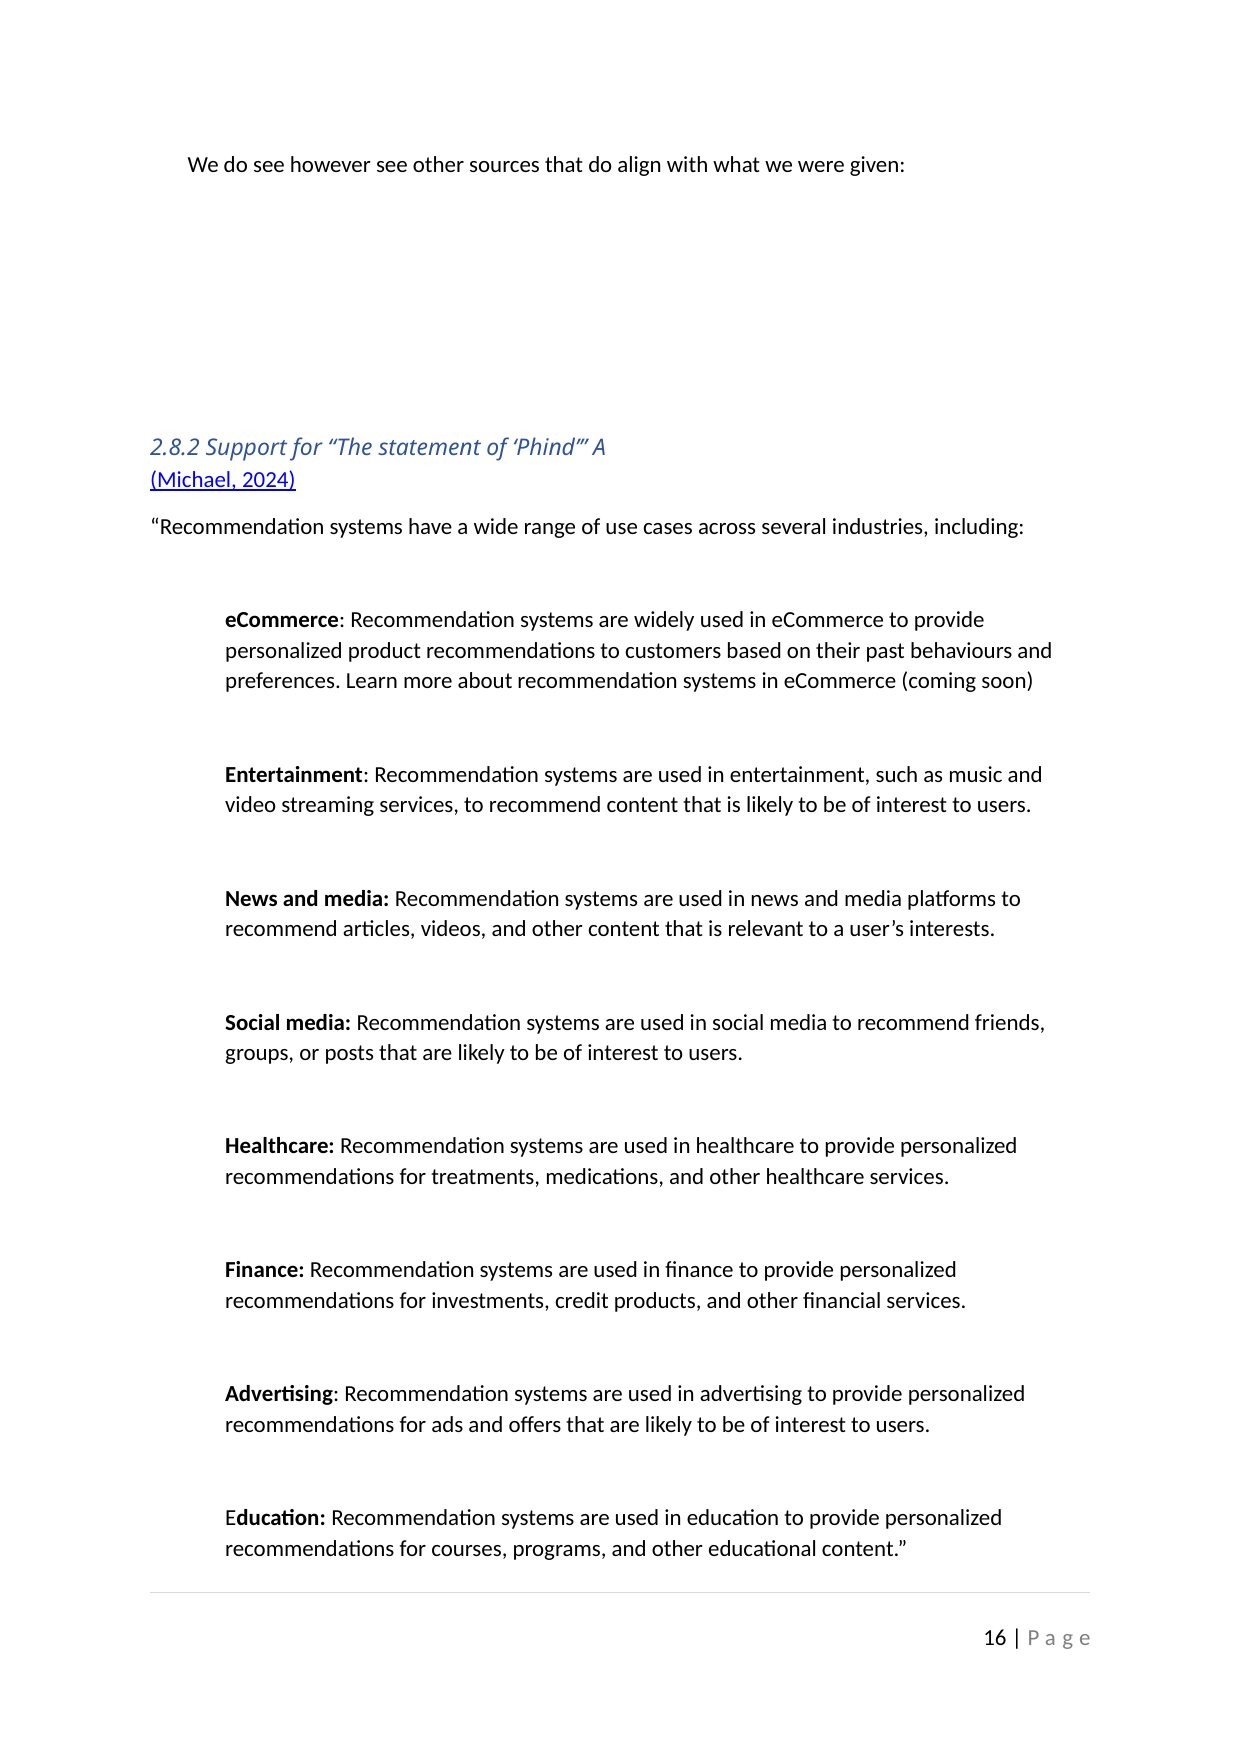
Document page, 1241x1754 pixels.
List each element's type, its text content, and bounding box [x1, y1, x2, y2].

text News and media: Recommendation systems are used in news and media platforms to recommend articles, videos, and other content that is relevant to a user’s interests. [225, 884, 1090, 942]
text Social media: Recommendation systems are used in social media to recommend friends, groups, or posts that are likely to be of interest to users. [225, 1008, 1090, 1066]
subtitle 2.8.2 Support for “The statement of ‘Phind’” A [150, 431, 1090, 462]
text We do see however see other sources that do align with what we were given: [187, 150, 1090, 178]
text “Recommendation systems have a wide range of use cases across several industries, including: [150, 512, 1090, 540]
text Entertainment: Recommendation systems are used in entertainment, such as music and video streaming services, to recommend content that is likely to be of interest to users. [225, 760, 1090, 818]
text eCommerce: Recommendation systems are widely used in eCommerce to provide personalized product recommendations to customers based on their past behaviours and preferences. Learn more about recommendation systems in eCommerce (coming soon) [225, 606, 1090, 694]
text (Michael, 2024) [150, 465, 1090, 493]
text Finance: Recommendation systems are used in finance to provide personalized recommendations for investments, credit products, and other financial services. [225, 1256, 1090, 1314]
text Advertising: Recommendation systems are used in advertising to provide personalized recommendations for ads and offers that are likely to be of interest to users. [225, 1379, 1090, 1438]
text Healthcare: Recommendation systems are used in healthcare to provide personalized recommendations for treatments, medications, and other healthcare services. [225, 1132, 1090, 1190]
text Education: Recommendation systems are used in education to provide personalized recommendations for courses, programs, and other educational content.” [225, 1503, 1090, 1562]
